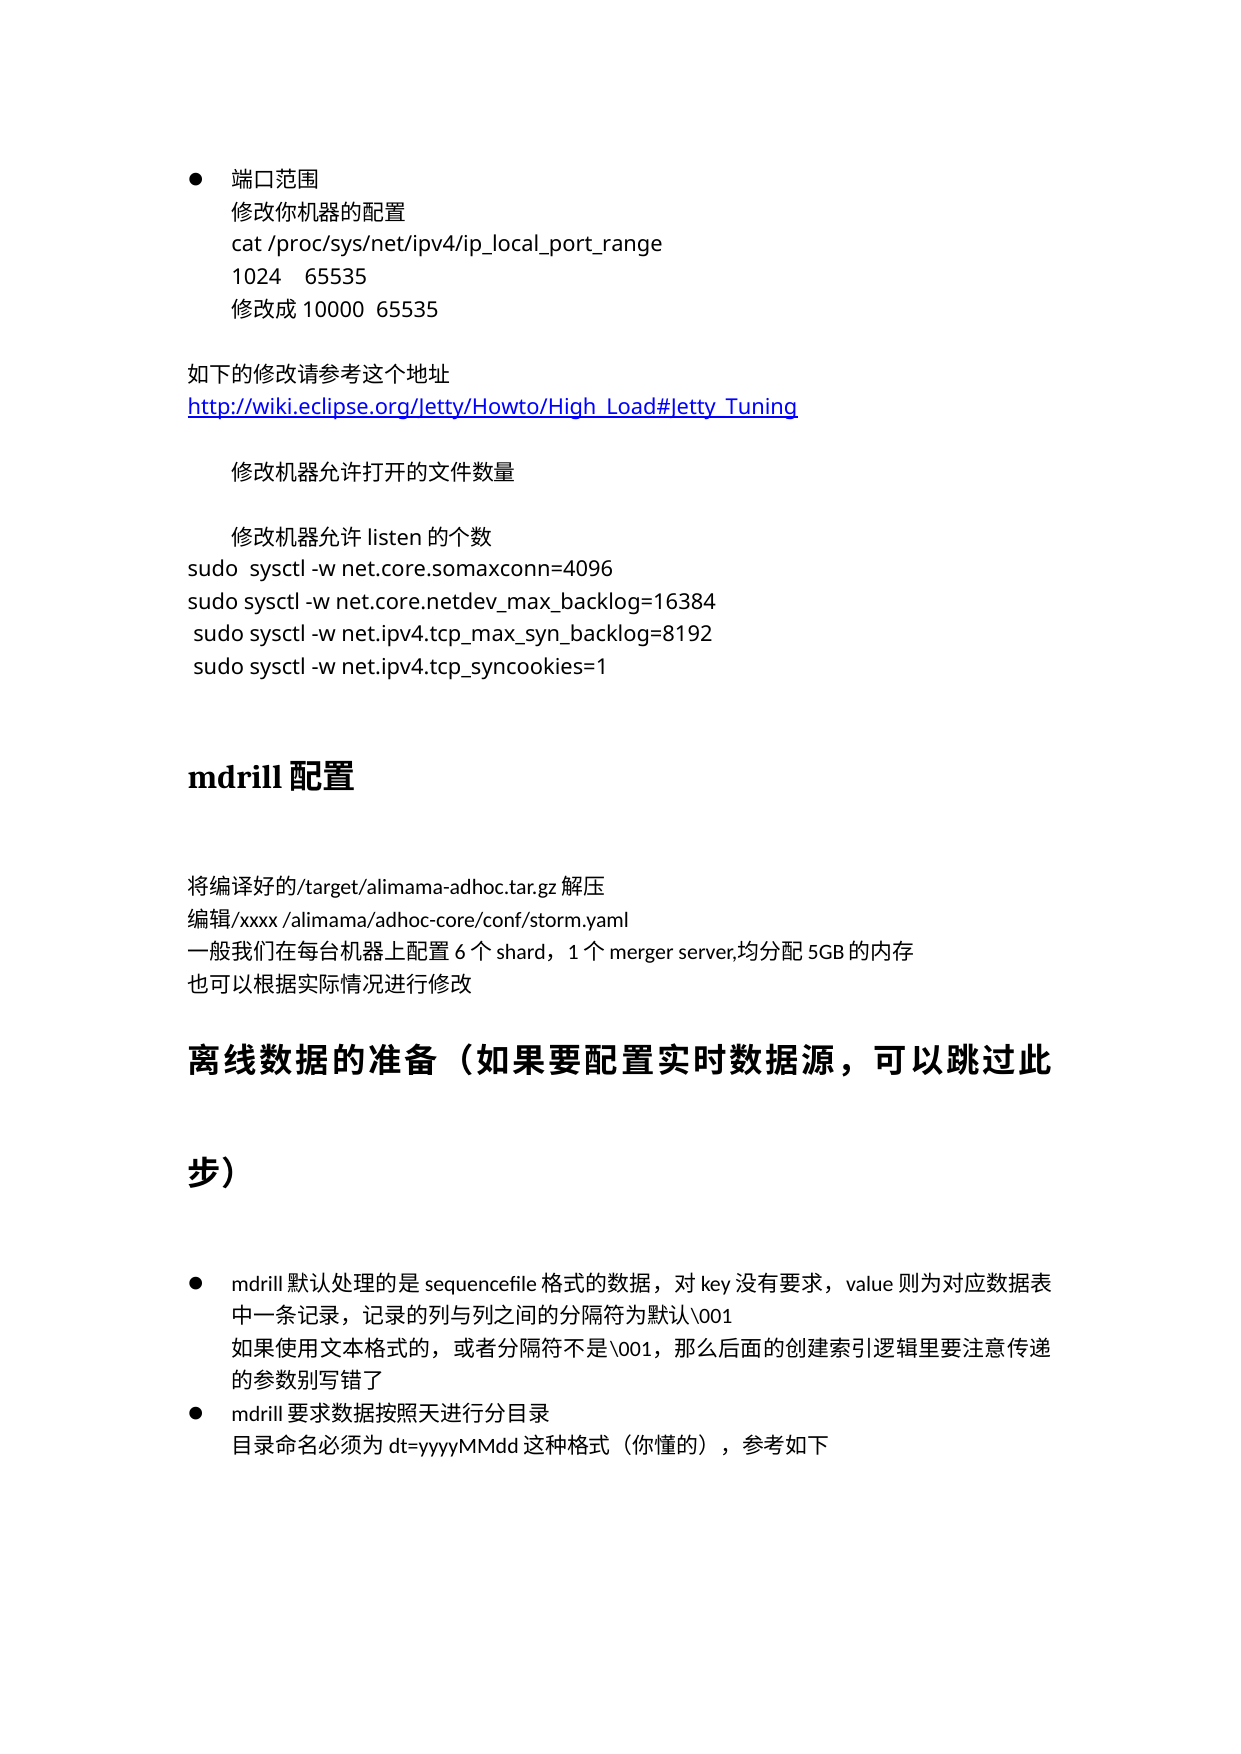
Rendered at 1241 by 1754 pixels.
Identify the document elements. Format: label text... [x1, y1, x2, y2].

text 也可以根据实际情况进行修改 [187, 966, 1053, 999]
text sudo sysctl -w net.core.somaxconn=4096 [187, 552, 1053, 584]
text 一般我们在每台机器上配置6个shard，1个merger server,均分配5GB的内存 [187, 934, 1053, 966]
text 修改机器允许listen的个数 [187, 519, 1053, 552]
text http://wiki.eclipse.org/Jetty/Howto/High_Load#Jetty_Tuning [187, 389, 1053, 422]
text 将编译好的/target/alimama-adhoc.tar.gz 解压 [187, 869, 1053, 901]
list 如果使用文本格式的，或者分隔符不是\001，那么后面的创建索引逻辑里要注意传递的参数别写错了 [231, 1330, 1053, 1395]
text 编辑/xxxx /alimama/adhoc-core/conf/storm.yaml [187, 901, 1053, 934]
text sudo sysctl -w net.core.netdev_max_backlog=16384 [187, 584, 1053, 617]
text sudo sysctl -w net.ipv4.tcp_max_syn_backlog=8192 [187, 617, 1053, 649]
list 目录命名必须为dt=yyyyMMdd这种格式（你懂的），参考如下 [231, 1428, 1053, 1460]
list mdrill要求数据按照天进行分目录 [187, 1395, 1053, 1428]
list 端口范围 [187, 162, 1053, 194]
text 修改你机器的配置 [231, 194, 1053, 227]
subtitle 离线数据的准备（如果要配置实时数据源，可以跳过此步） [187, 1026, 1053, 1203]
text 修改成 10000 65535 [231, 292, 1053, 324]
text 修改机器允许打开的文件数量 [187, 454, 1053, 487]
text 如下的修改请参考这个地址 [187, 357, 1053, 389]
text cat /proc/sys/net/ipv4/ip_local_port_range [231, 227, 1053, 259]
subtitle mdrill配置 [187, 742, 1053, 807]
text 1024 65535 [231, 259, 1053, 292]
list mdrill默认处理的是sequencefile格式的数据，对key没有要求，value则为对应数据表中一条记录，记录的列与列之间的分隔符为默认\001 [187, 1265, 1053, 1330]
text sudo sysctl -w net.ipv4.tcp_syncookies=1 [187, 649, 1053, 682]
